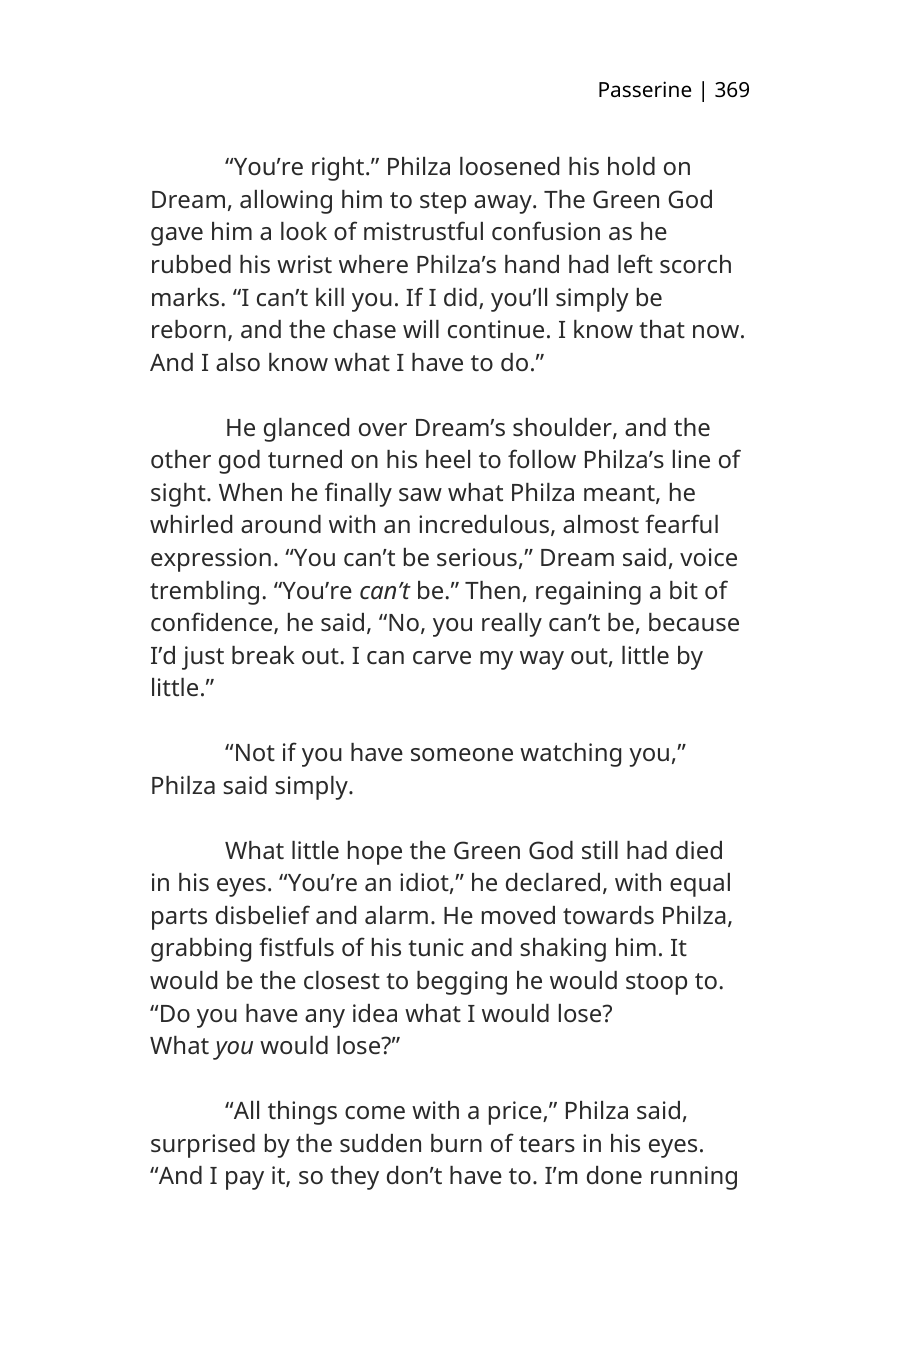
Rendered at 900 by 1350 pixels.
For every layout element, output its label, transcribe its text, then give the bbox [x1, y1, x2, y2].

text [150, 1094, 750, 1192]
text “Not if you have someone watching you,” Philza said simply. [150, 736, 750, 801]
text What little hope the Green God still had died in his eyes. “You’re an idiot,” he declared, with equal parts disbelief and alarm. He moved towards Philza, grabbing fistfuls of his tunic and shaking him. It would be the closest to begging he would stoop to. “Do you have any idea what I would lose? What you would lose?” [150, 833, 750, 1062]
text “You’re right.” Philza loosened his hold on Dream, allowing him to step away. The Green God gave him a look of mistrustful confusion as he rubbed his wrist where Philza’s hand had left scorch marks. “I can’t kill you. If I did, you’ll simply be reborn, and the chase will continue. I know that now. And I also know what I have to do.” [150, 150, 750, 378]
text He glanced over Dream’s shoulder, and the other god turned on his heel to follow Philza’s line of sight. When he finally saw what Philza meant, he whirled around with an incredulous, almost fearful expression. “You can’t be serious,” Dream said, voice trembling. “You’re can’t be.” Then, regaining a bit of confidence, he said, “No, you really can’t be, because I’d just break out. I can carve my way out, little by little.” [150, 410, 750, 704]
